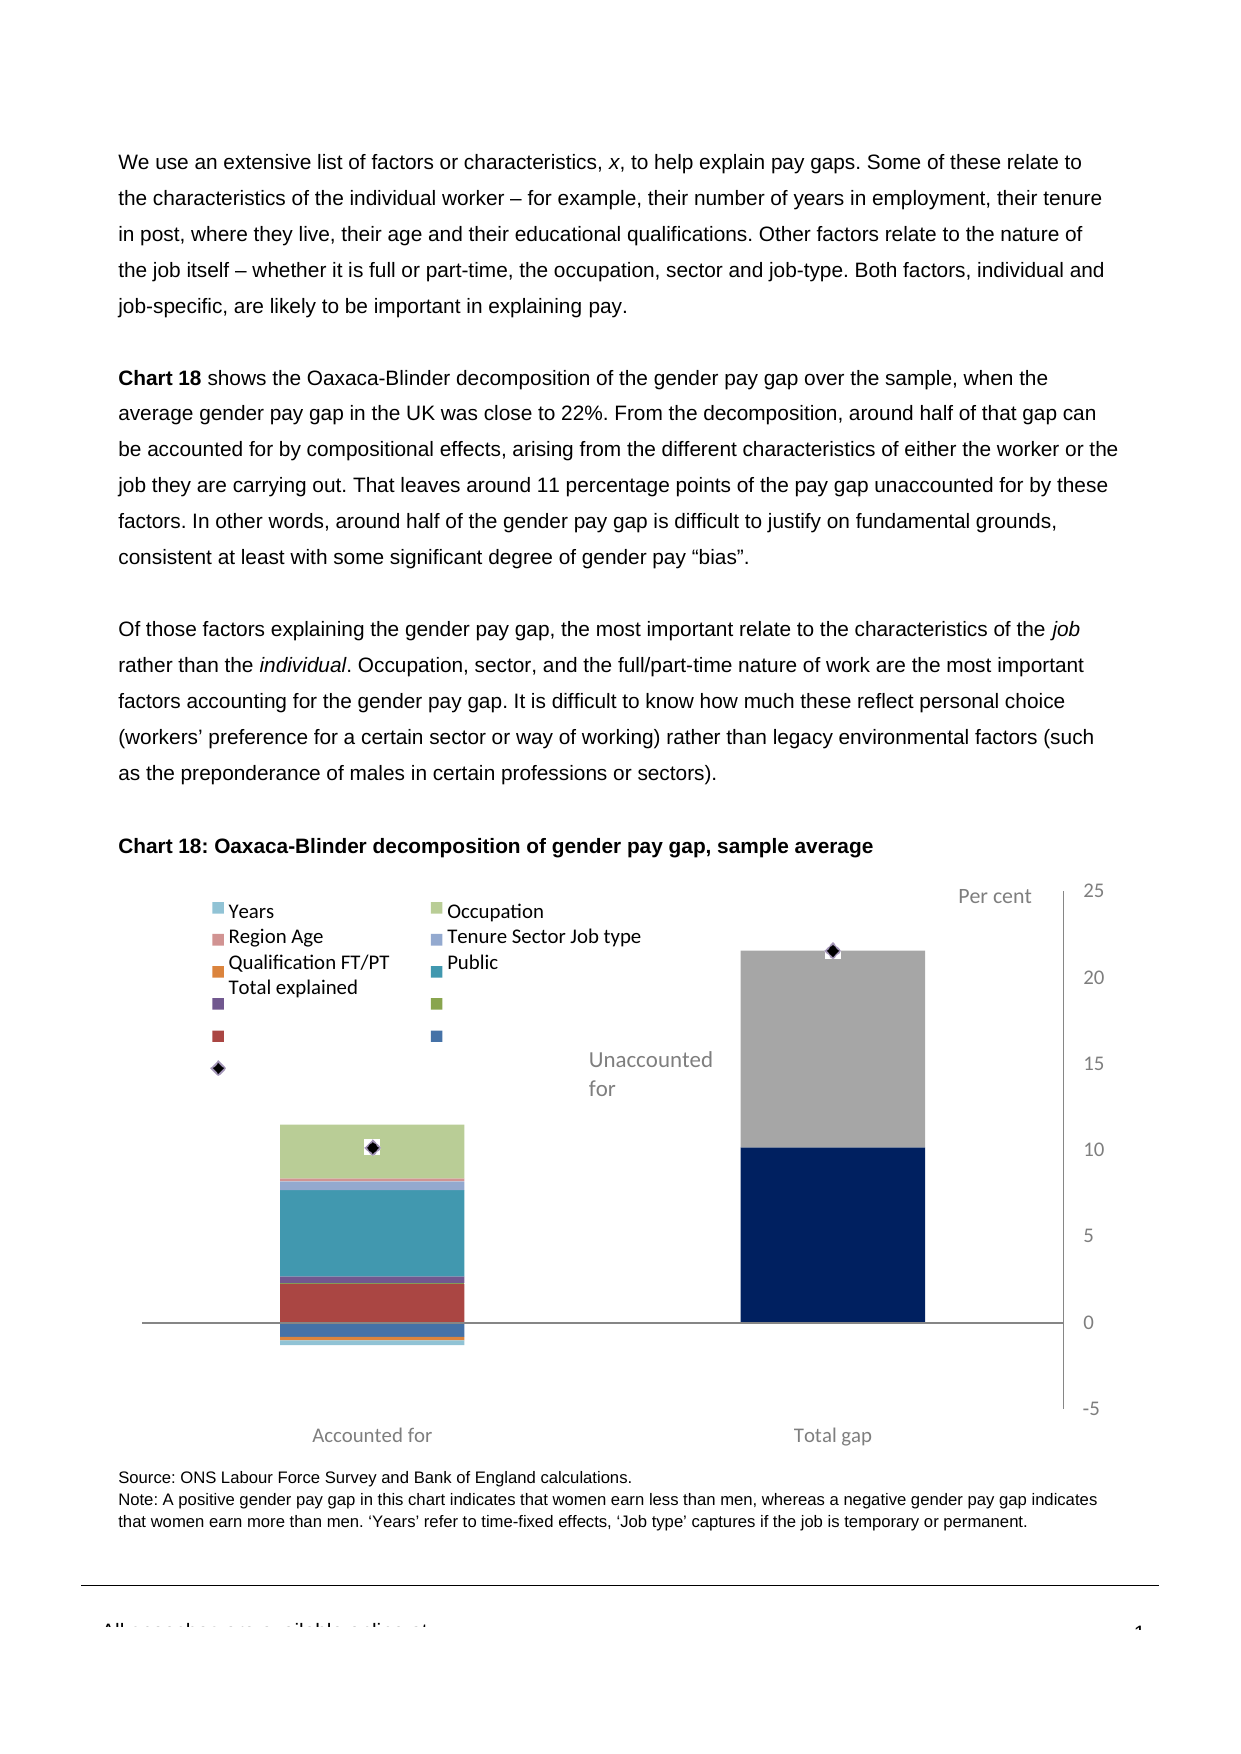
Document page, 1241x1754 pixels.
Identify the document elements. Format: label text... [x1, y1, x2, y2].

subtitle Chart 18: Oaxaca-Blinder decomposition of gender pay gap, sample average [118, 834, 1142, 858]
text 0 [94, 1309, 1093, 1334]
text 10 [94, 1136, 1104, 1162]
text ‐5 [1082, 1395, 1142, 1421]
text Accounted for Total gap [312, 1422, 1142, 1448]
text Source: ONS Labour Force Survey and Bank of England calculations. [118, 1468, 1142, 1487]
text Of those factors explaining the gender pay gap, the most important relate to the characteristics of the job rather than the individual. Occupation, sector, and the full/part-time nature of work are the most important factors accounting for the gender pay gap. It is difficult to know how much these reflect personal choice (workers’ preference for a certain sector or way of working) rather than legacy environmental factors (such as the preponderance of males in certain professions or sectors). [118, 617, 1097, 784]
text 15 [94, 1050, 1104, 1076]
text 25 [94, 878, 1104, 903]
text Chart 18 shows the Oaxaca-Blinder decomposition of the gender pay gap over the sample, when the average gender pay gap in the UK was close to 22%. From the decomposition, around half of that gap can be accounted for by compositional effects, arising from the different characteristics of either the worker or the job they are carrying out. That leaves around 11 percentage points of the pay gap unaccounted for by these factors. In other words, around half of the gender pay gap is difficult to justify on fundamental grounds, consistent at least with some significant degree of gender pay “bias”. [118, 365, 1121, 569]
text 5 [94, 1223, 1093, 1248]
text We use an extensive list of factors or characteristics, x, to help explain pay gaps. Some of these relate to the characteristics of the individual worker – for example, their number of years in employment, their tenure in post, where they live, their age and their educational qualifications. Other factors relate to the nature of the job itself – whether it is full or part-time, the occupation, sector and job-type. Both factors, individual and job-specific, are likely to be important in explaining pay. [118, 150, 1112, 317]
text 20 [94, 964, 1104, 989]
picture [824, 942, 841, 959]
text Note: A positive gender pay gap in this chart indicates that women earn less than men, whereas a negative gender pay gap indicates that women earn more than men. ‘Years’ refer to time-fixed effects, ‘Job type’ captures if the job is temporary or permanent. [118, 1490, 1107, 1531]
